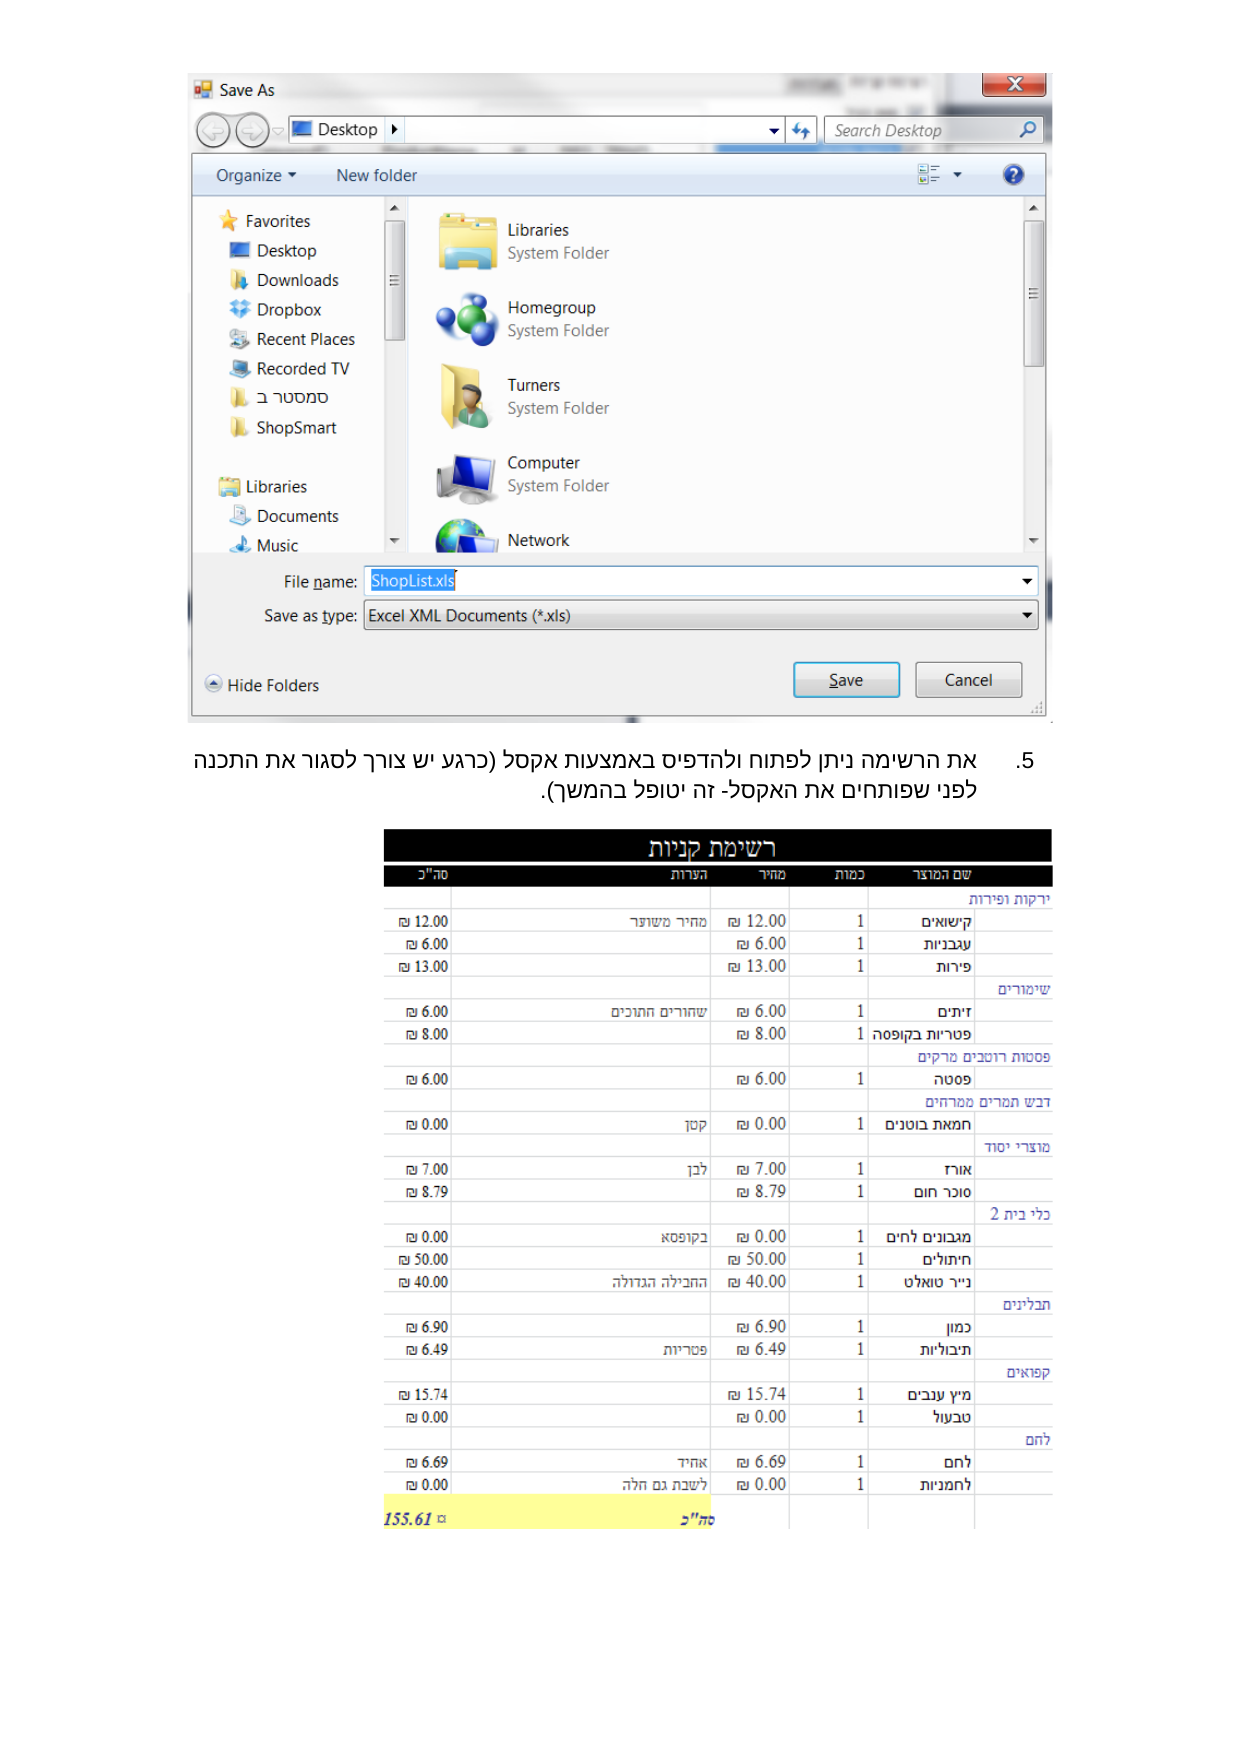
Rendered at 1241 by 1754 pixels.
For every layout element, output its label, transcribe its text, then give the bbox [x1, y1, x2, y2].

list את הרשימה ניתן לפתוח ולהדפיס באמצעות אקסל (כרגע יש צורך לסגור את התכנה לפני שפותחים את האקסל- זה יטופל בהמשך). [187, 747, 1015, 804]
picture [383, 828, 1053, 1529]
picture [187, 73, 1053, 723]
